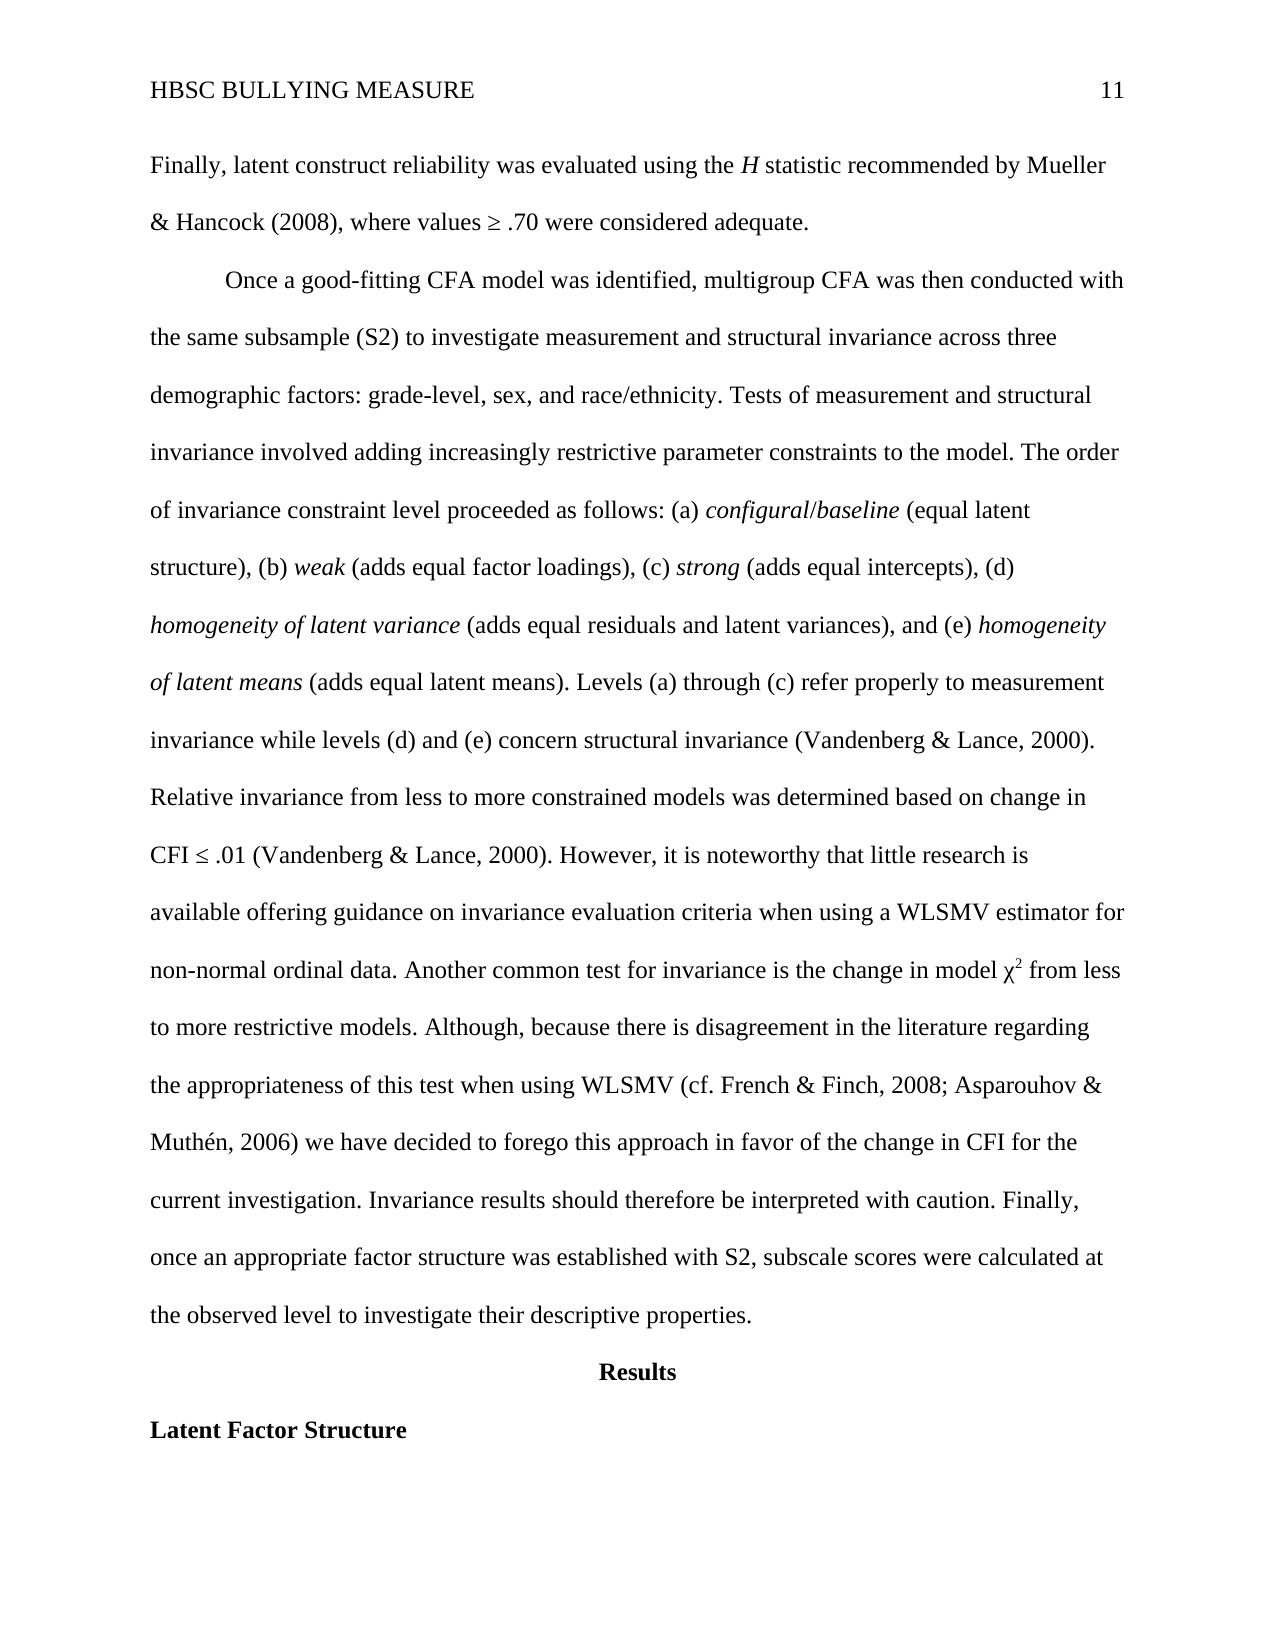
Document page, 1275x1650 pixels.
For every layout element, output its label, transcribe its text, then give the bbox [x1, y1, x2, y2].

text Results [150, 1357, 1125, 1386]
text Once a good-fitting CFA model was identified, multigroup CFA was then conducted with the same subsample (S2) to investigate measurement and structural invariance across three demographic factors: grade-level, sex, and race/ethnicity. Tests of measurement and structural invariance involved adding increasingly restrictive parameter constraints to the model. The order of invariance constraint level proceeded as follows: (a) configural/baseline (equal latent structure), (b) weak (adds equal factor loadings), (c) strong (adds equal intercepts), (d) homogeneity of latent variance (adds equal residuals and latent variances), and (e) homogeneity of latent means (adds equal latent means). Levels (a) through (c) refer properly to measurement invariance while levels (d) and (e) concern structural invariance (Vandenberg & Lance, 2000). Relative invariance from less to more constrained models was determined based on change in CFI ≤ .01 (Vandenberg & Lance, 2000). However, it is noteworthy that little research is available offering guidance on invariance evaluation criteria when using a WLSMV estimator for non-normal ordinal data. Another common test for invariance is the change in model χ2 from less to more restrictive models. Although, because there is disagreement in the literature regarding the appropriateness of this test when using WLSMV (cf. French & Finch, 2008; Asparouhov & Muthén, 2006) we have decided to forego this approach in favor of the change in CFI for the current investigation. Invariance results should therefore be interpreted with caution. Finally, once an appropriate factor structure was established with S2, subscale scores were calculated at the observed level to investigate their descriptive properties. [150, 265, 1125, 1329]
text Latent Factor Structure [150, 1415, 1125, 1444]
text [150, 150, 1125, 236]
